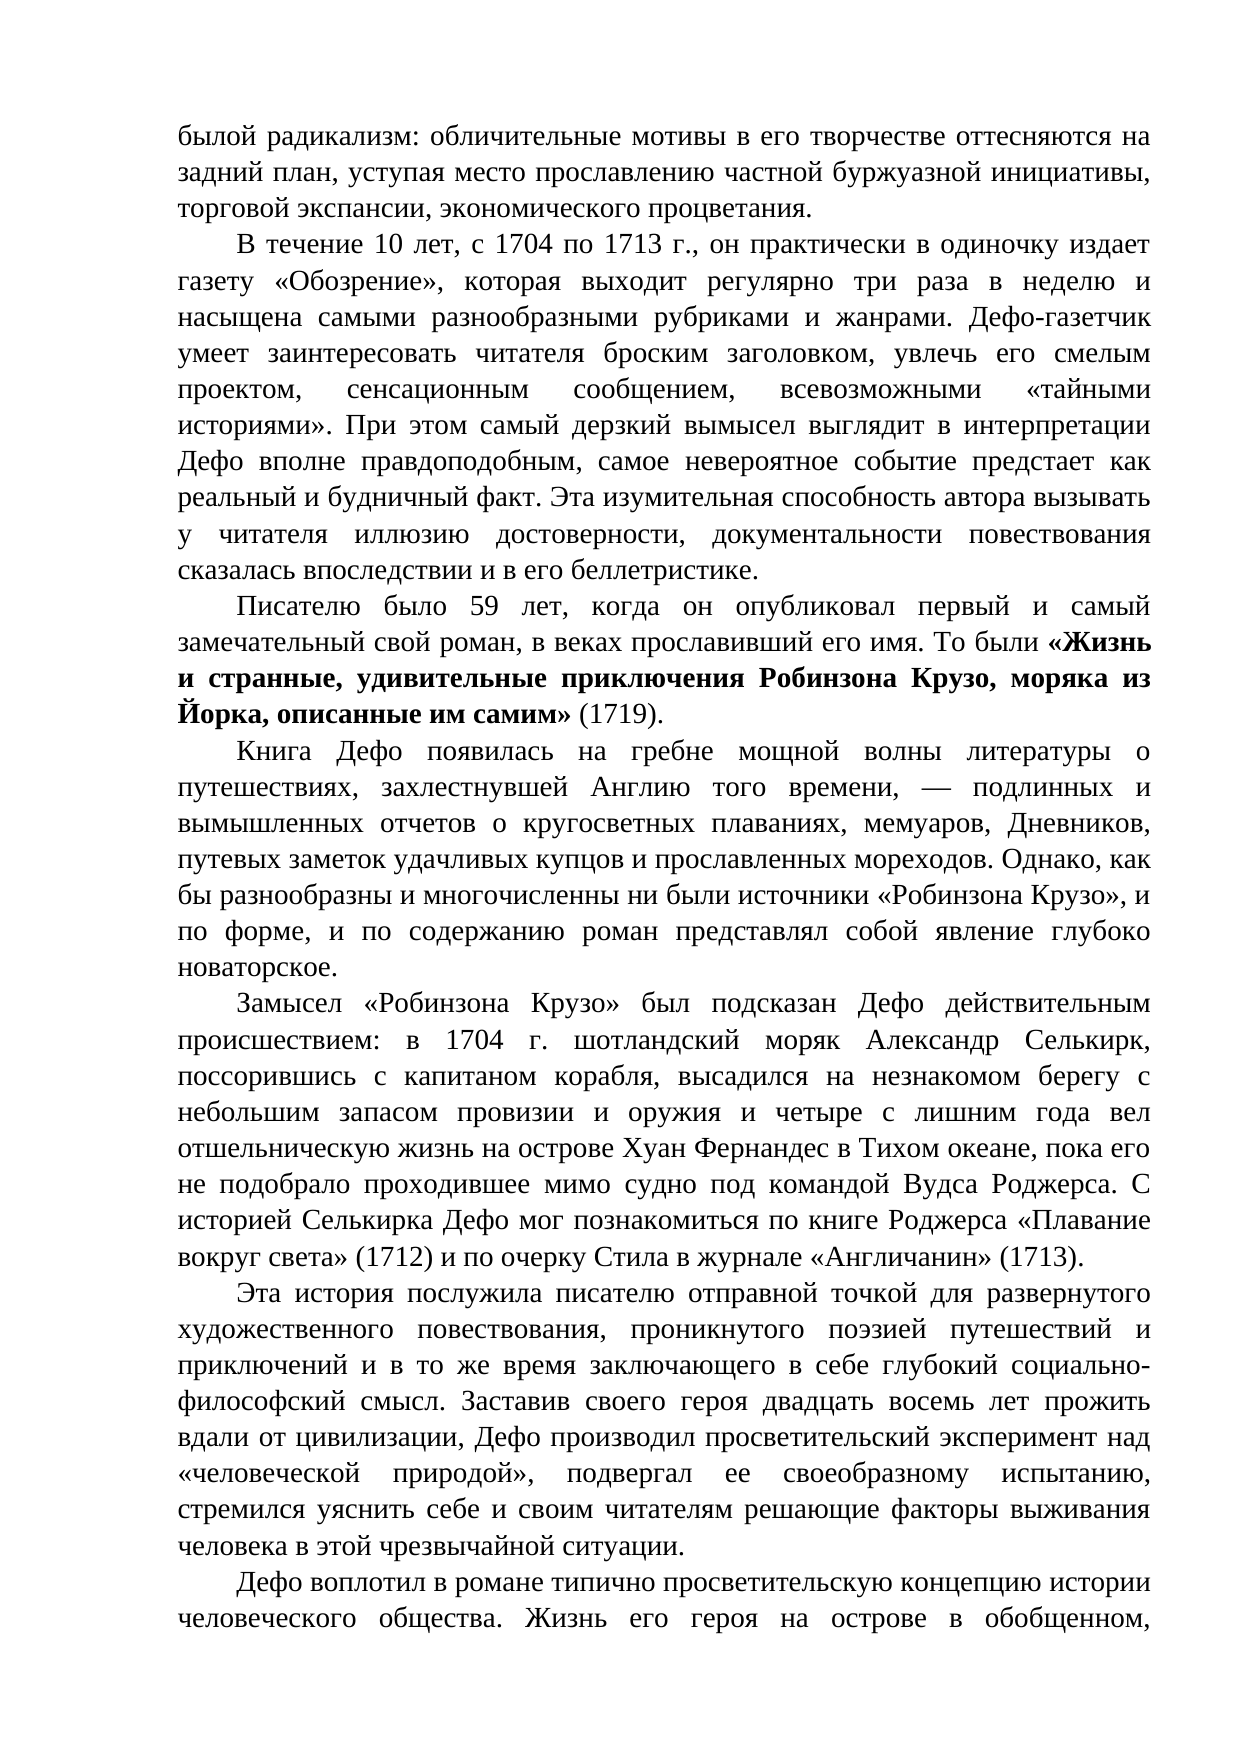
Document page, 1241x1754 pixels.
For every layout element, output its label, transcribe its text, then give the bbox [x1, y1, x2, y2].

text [177, 118, 1152, 224]
text Эта история послужила писателю отправной точкой для развернутого художественного повествования, проникнутого поэзией путешествий и приключений и в то же время заключающего в себе глубокий социально-философский смысл. Заставив своего героя двадцать восемь лет прожить вдали от цивилизации, Дефо производил просветительский эксперимент над «человеческой природой», подвергал ее своеобразному испытанию, стремился уяснить себе и своим читателям решающие факторы выживания человека в этой чрезвычайной ситуации. [177, 1275, 1152, 1561]
text Писателю было 59 лет, когда он опубликовал первый и самый замечательный свой роман, в веках прославивший его имя. То были «Жизнь и странные, удивительные приключения Робинзона Крузо, моряка из Йорка, описанные им самим» (1719). [177, 588, 1152, 730]
text Книга Дефо появилась на гребне мощной волны литературы о путешествиях, захлестнувшей Англию того времени, — подлинных и вымышленных отчетов о кругосветных плаваниях, мемуаров, Дневников, путевых заметок удачливых купцов и прославленных мореходов. Однако, как бы разнообразны и многочисленны ни были источники «Робинзона Крузо», и по форме, и по содержанию роман представлял собой явление глубоко новаторское. [177, 733, 1152, 983]
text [177, 1564, 1152, 1634]
text Замысел «Робинзона Крузо» был подсказан Дефо действительным происшествием: в 1704 г. шотландский моряк Александр Селькирк, поссорившись с капитаном корабля, высадился на незнакомом берегу с небольшим запасом провизии и оружия и четыре с лишним года вел отшельническую жизнь на острове Хуан Фернандес в Тихом океане, пока его не подобрало проходившее мимо судно под командой Вудса Роджерса. С историей Селькирка Дефо мог познакомиться по книге Роджерса «Плавание вокруг света» (1712) и по очерку Стила в журнале «Англичанин» (1713). [177, 986, 1152, 1272]
text В течение 10 лет, с 1704 по 1713 г., он практически в одиночку издает газету «Обозрение», которая выходит регулярно три раза в неделю и насыщена самыми разнообразными рубриками и жанрами. Дефо-газетчик умеет заинтересовать читателя броским заголовком, увлечь его смелым проектом, сенсационным сообщением, всевозможными «тайными историями». При этом самый дерзкий вымысел выглядит в интерпретации Дефо вполне правдоподобным, самое невероятное событие предстает как реальный и будничный факт. Эта изумительная способность автора вызывать у читателя иллюзию достоверности, документальности повествования сказалась впоследствии и в его беллетристике. [177, 227, 1152, 585]
